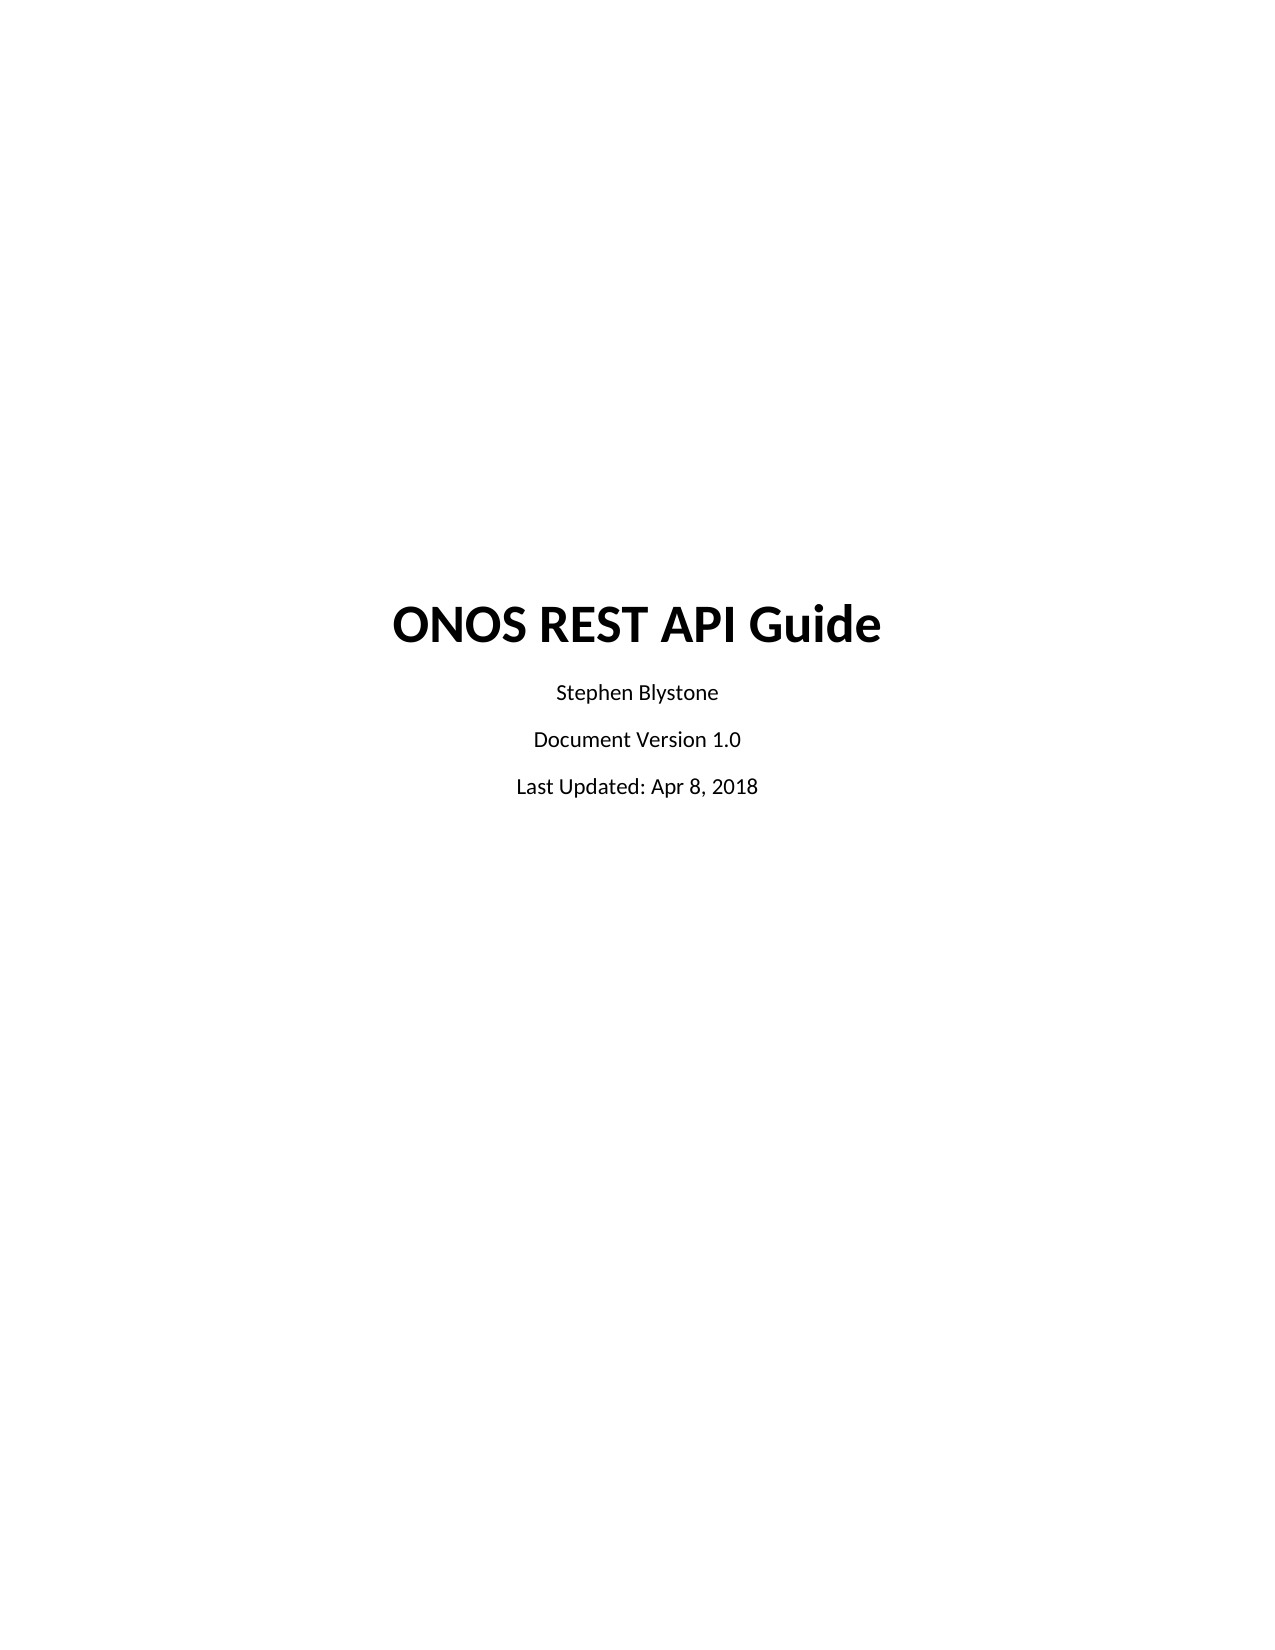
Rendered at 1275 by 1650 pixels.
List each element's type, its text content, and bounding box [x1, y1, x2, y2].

text Document Version 1.0 [150, 725, 1125, 753]
text Stephen Blystone [150, 678, 1125, 706]
text Last Updated: Apr 8, 2018 [150, 772, 1125, 800]
text ONOS REST API Guide [150, 590, 1125, 656]
